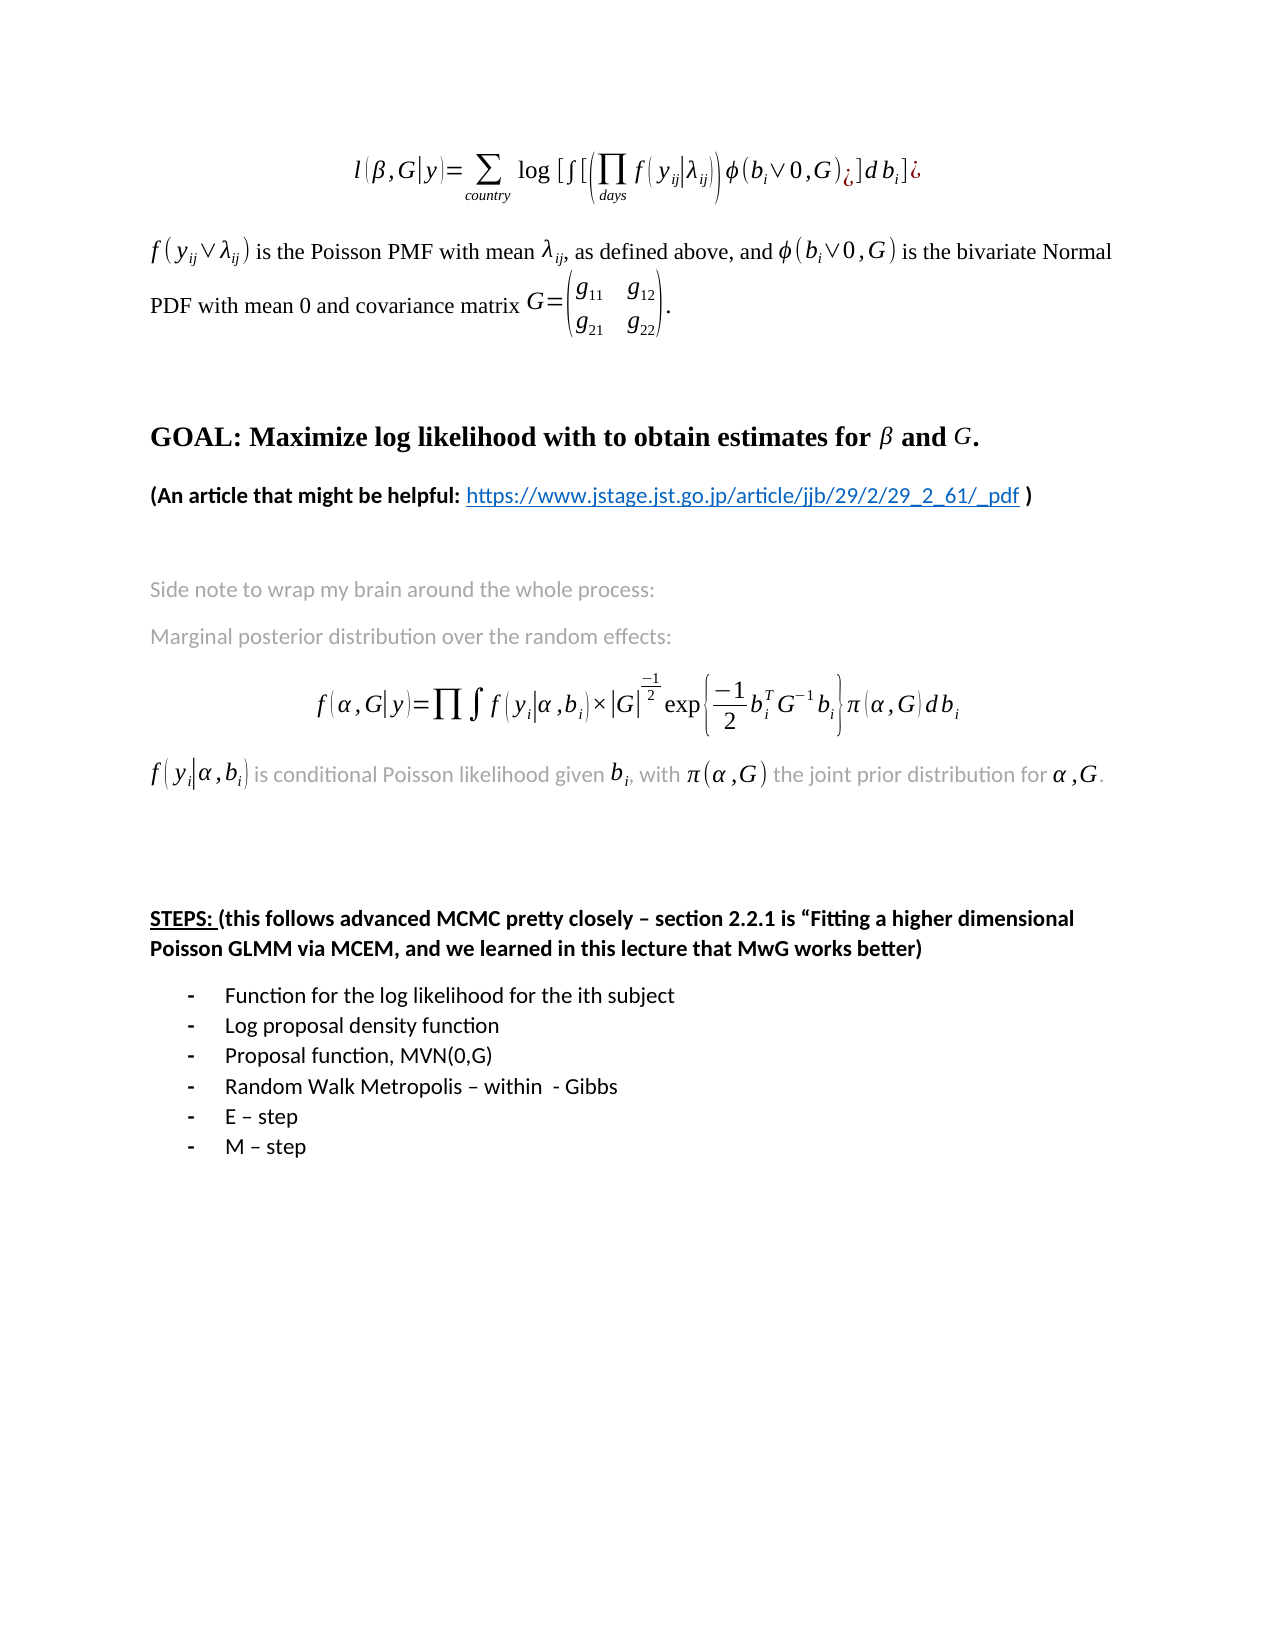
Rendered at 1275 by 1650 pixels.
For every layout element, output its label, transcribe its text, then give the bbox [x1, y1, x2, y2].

list E – step [187, 1102, 1125, 1130]
list M – step [187, 1132, 1125, 1160]
text Side note to wrap my brain around the whole process: [150, 575, 1125, 603]
list Function for the log likelihood for the ith subject [187, 981, 1125, 1009]
text Marginal posterior distribution over the random effects: [150, 622, 1125, 650]
text is the Poisson PMF with mean , as defined above, and is the bivariate Normal PDF with mean 0 and covariance matrix . [150, 235, 1125, 341]
list Proposal function, MVN(0,G) [187, 1042, 1125, 1070]
text (An article that might be helpful: https://www.jstage.jst.go.jp/article/jjb/29/2/29_2_61/_pdf ) [150, 482, 1125, 509]
subtitle GOAL: Maximize log likelihood with to obtain estimates for and . [150, 420, 1125, 452]
list Log proposal density function [187, 1011, 1125, 1039]
text STEPS: (this follows advanced MCMC pretty closely – section 2.2.1 is “Fitting a higher dimensional Poisson GLMM via MCEM, and we learned in this lecture that MwG works better) [150, 904, 1125, 962]
list Random Walk Metropolis – within - Gibbs [187, 1072, 1125, 1100]
text is conditional Poisson likelihood given , with the joint prior distribution for . [150, 757, 1125, 792]
